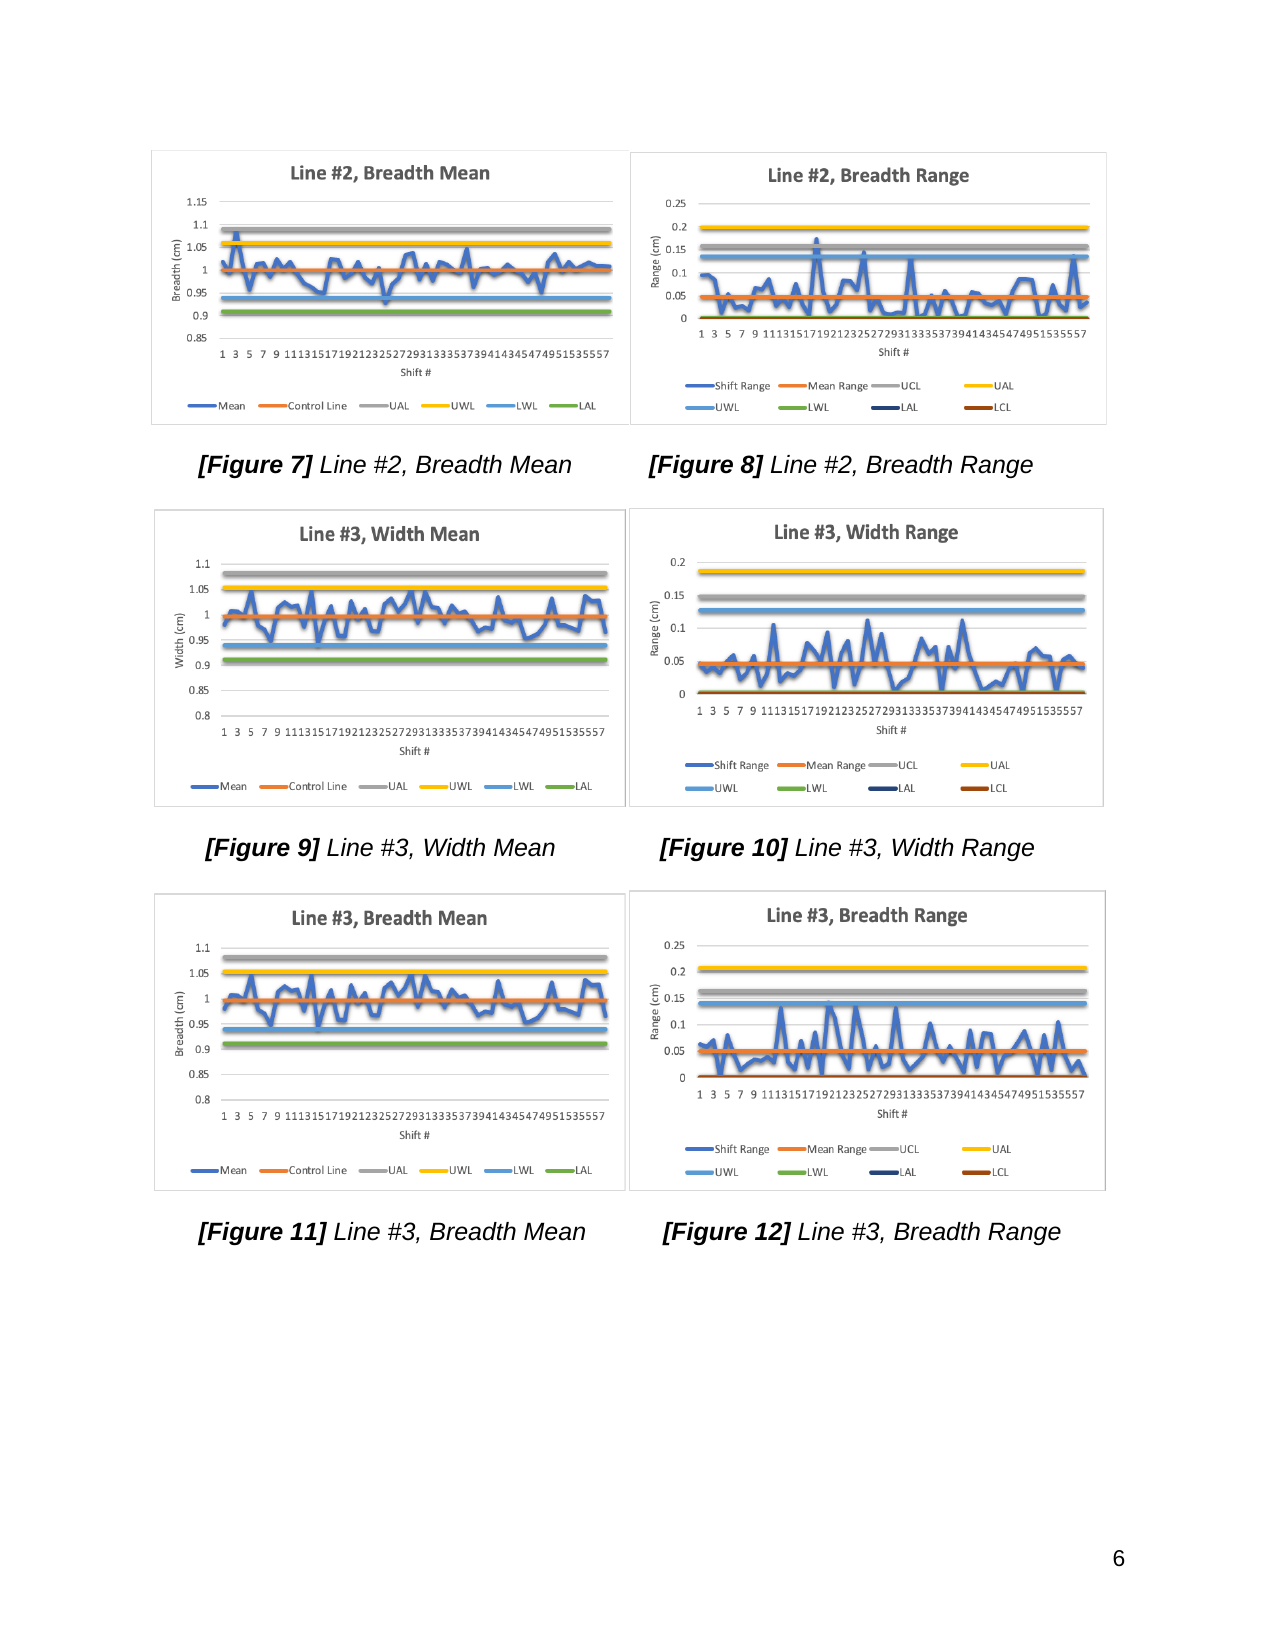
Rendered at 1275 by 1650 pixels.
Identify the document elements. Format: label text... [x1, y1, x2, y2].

text [Figure 11] Line #3, Breadth Mean [Figure 12] Line #3, Breadth Range [150, 1216, 1125, 1245]
picture [153, 509, 626, 807]
picture [153, 893, 626, 1191]
text [Figure 7] Line #2, Breadth Mean [Figure 8] Line #2, Breadth Range [150, 451, 1125, 479]
text [Figure 9] Line #3, Width Mean [Figure 10] Line #3, Width Range [150, 833, 1125, 861]
picture [150, 150, 1107, 425]
picture [628, 890, 1106, 1191]
picture [628, 508, 1104, 807]
